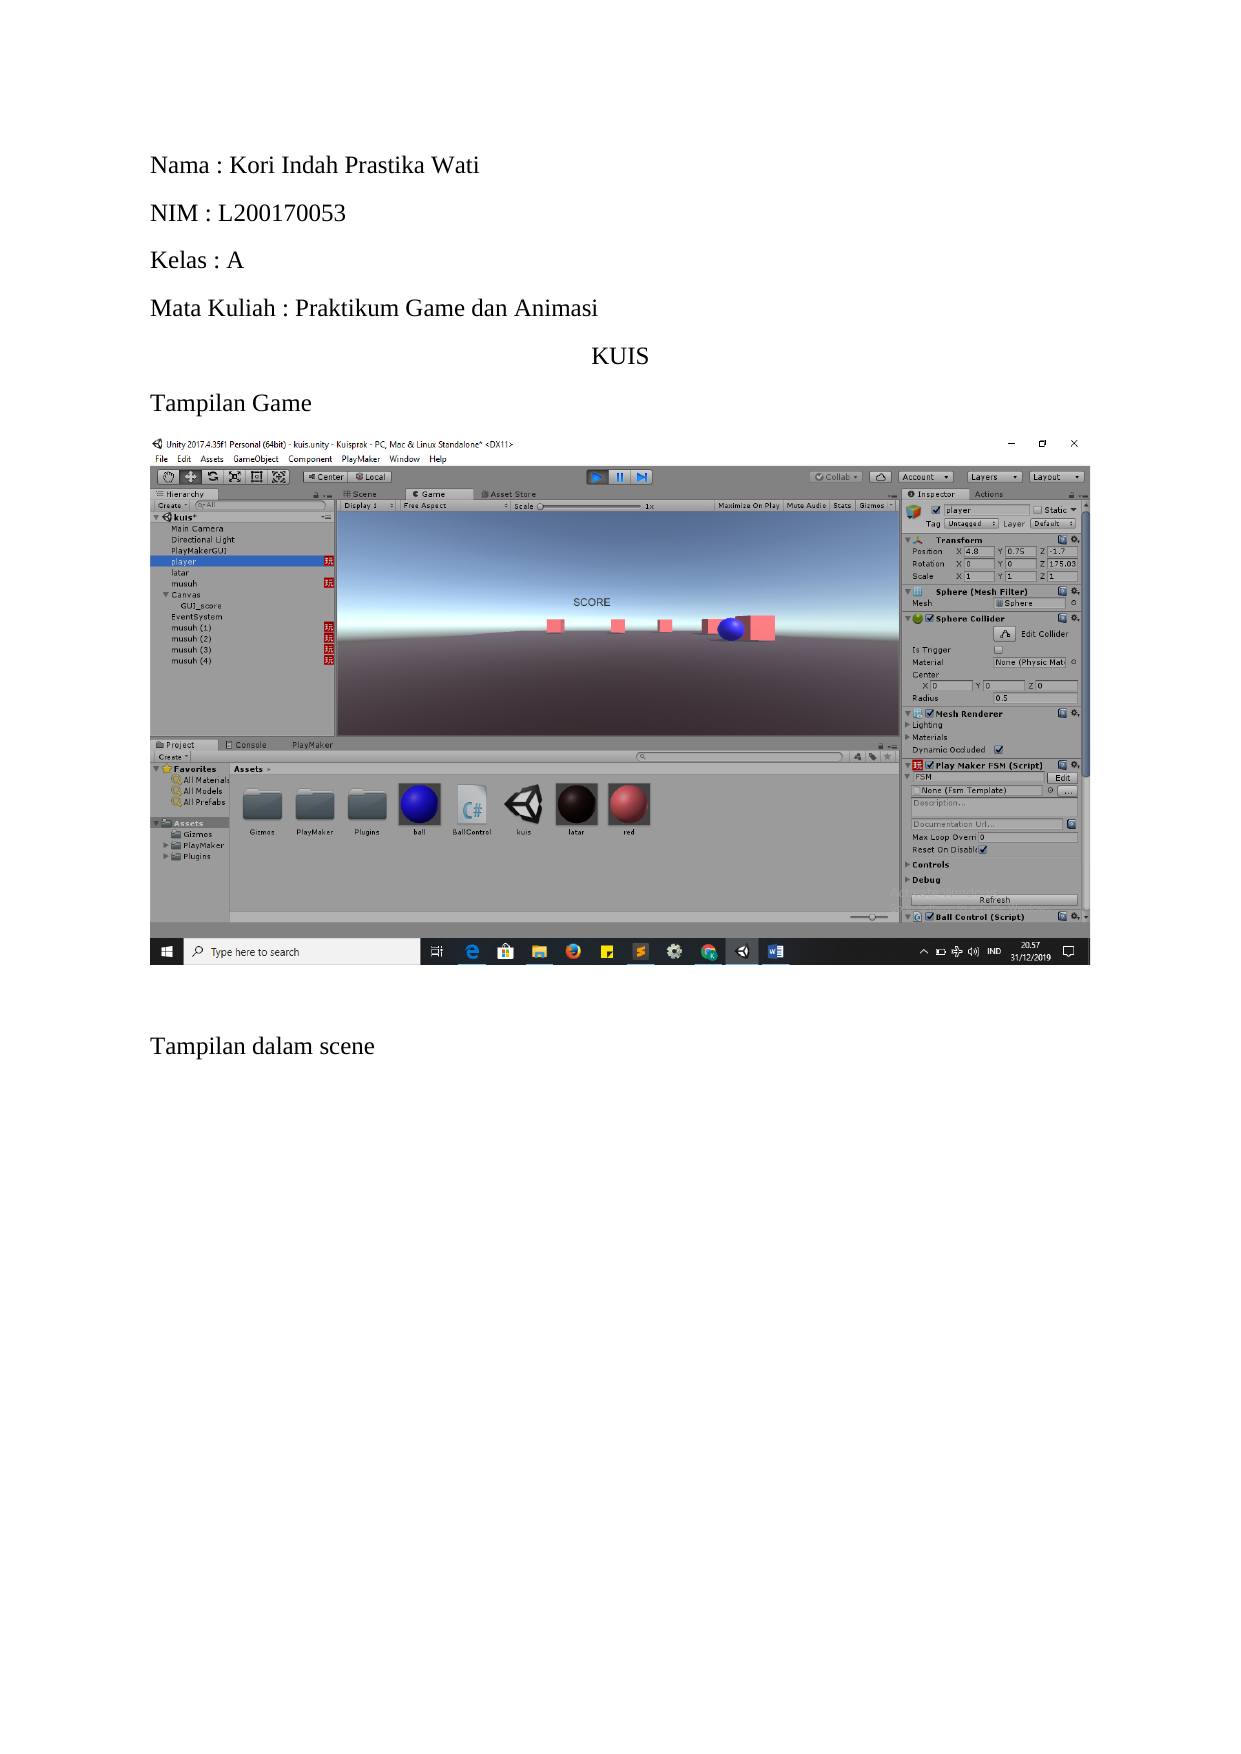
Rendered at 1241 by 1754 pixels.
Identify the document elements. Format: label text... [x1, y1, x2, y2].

text Nama : Kori Indah Prastika Wati [150, 150, 1090, 179]
text KUIS [150, 341, 1090, 369]
picture [150, 436, 1091, 965]
text Tampilan Game [150, 388, 1090, 417]
text NIM : L200170053 [150, 198, 1090, 226]
text Mata Kuliah : Praktikum Game dan Animasi [150, 293, 1090, 322]
text Tampilan dalam scene [150, 1031, 1090, 1060]
text Kelas : A [150, 245, 1090, 274]
